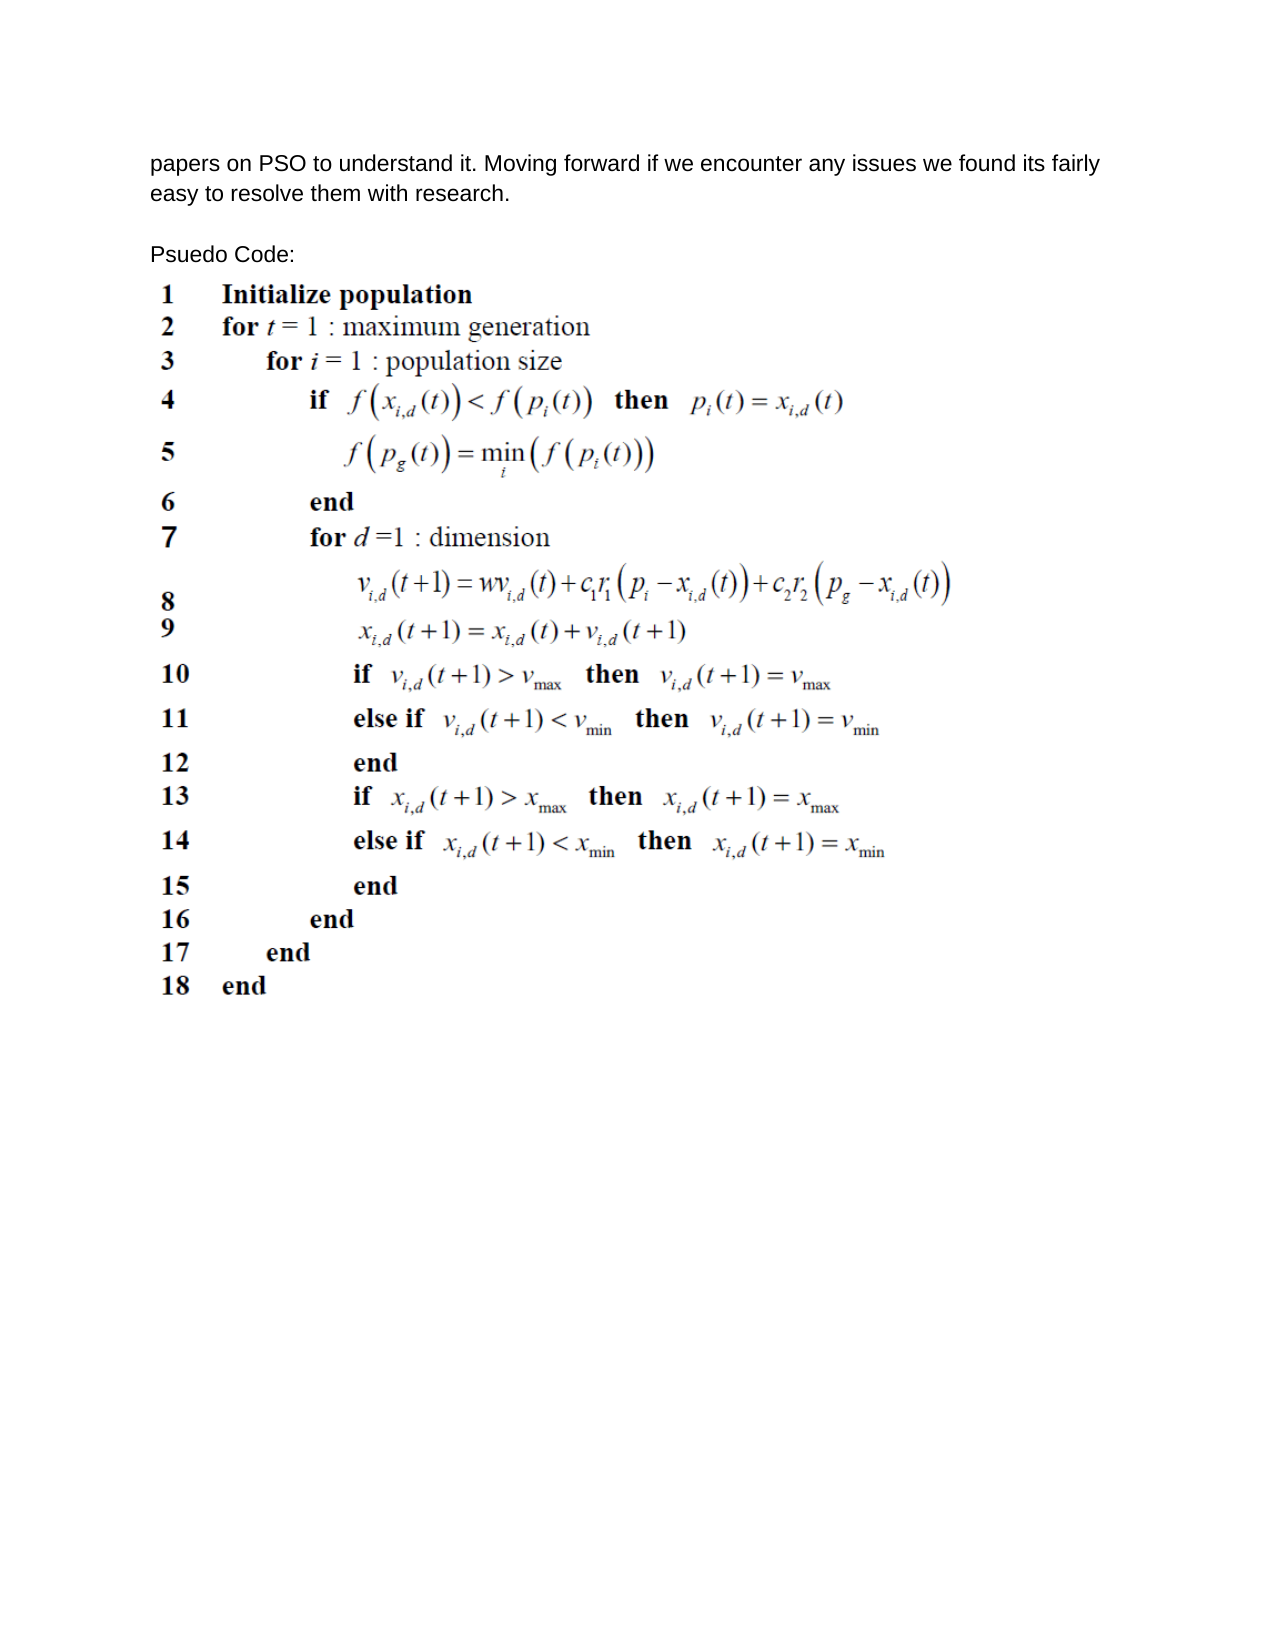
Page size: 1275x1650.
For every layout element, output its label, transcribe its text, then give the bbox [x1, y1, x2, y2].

text Psuedo Code: [150, 241, 1125, 267]
picture [150, 270, 965, 1008]
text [150, 150, 1125, 207]
